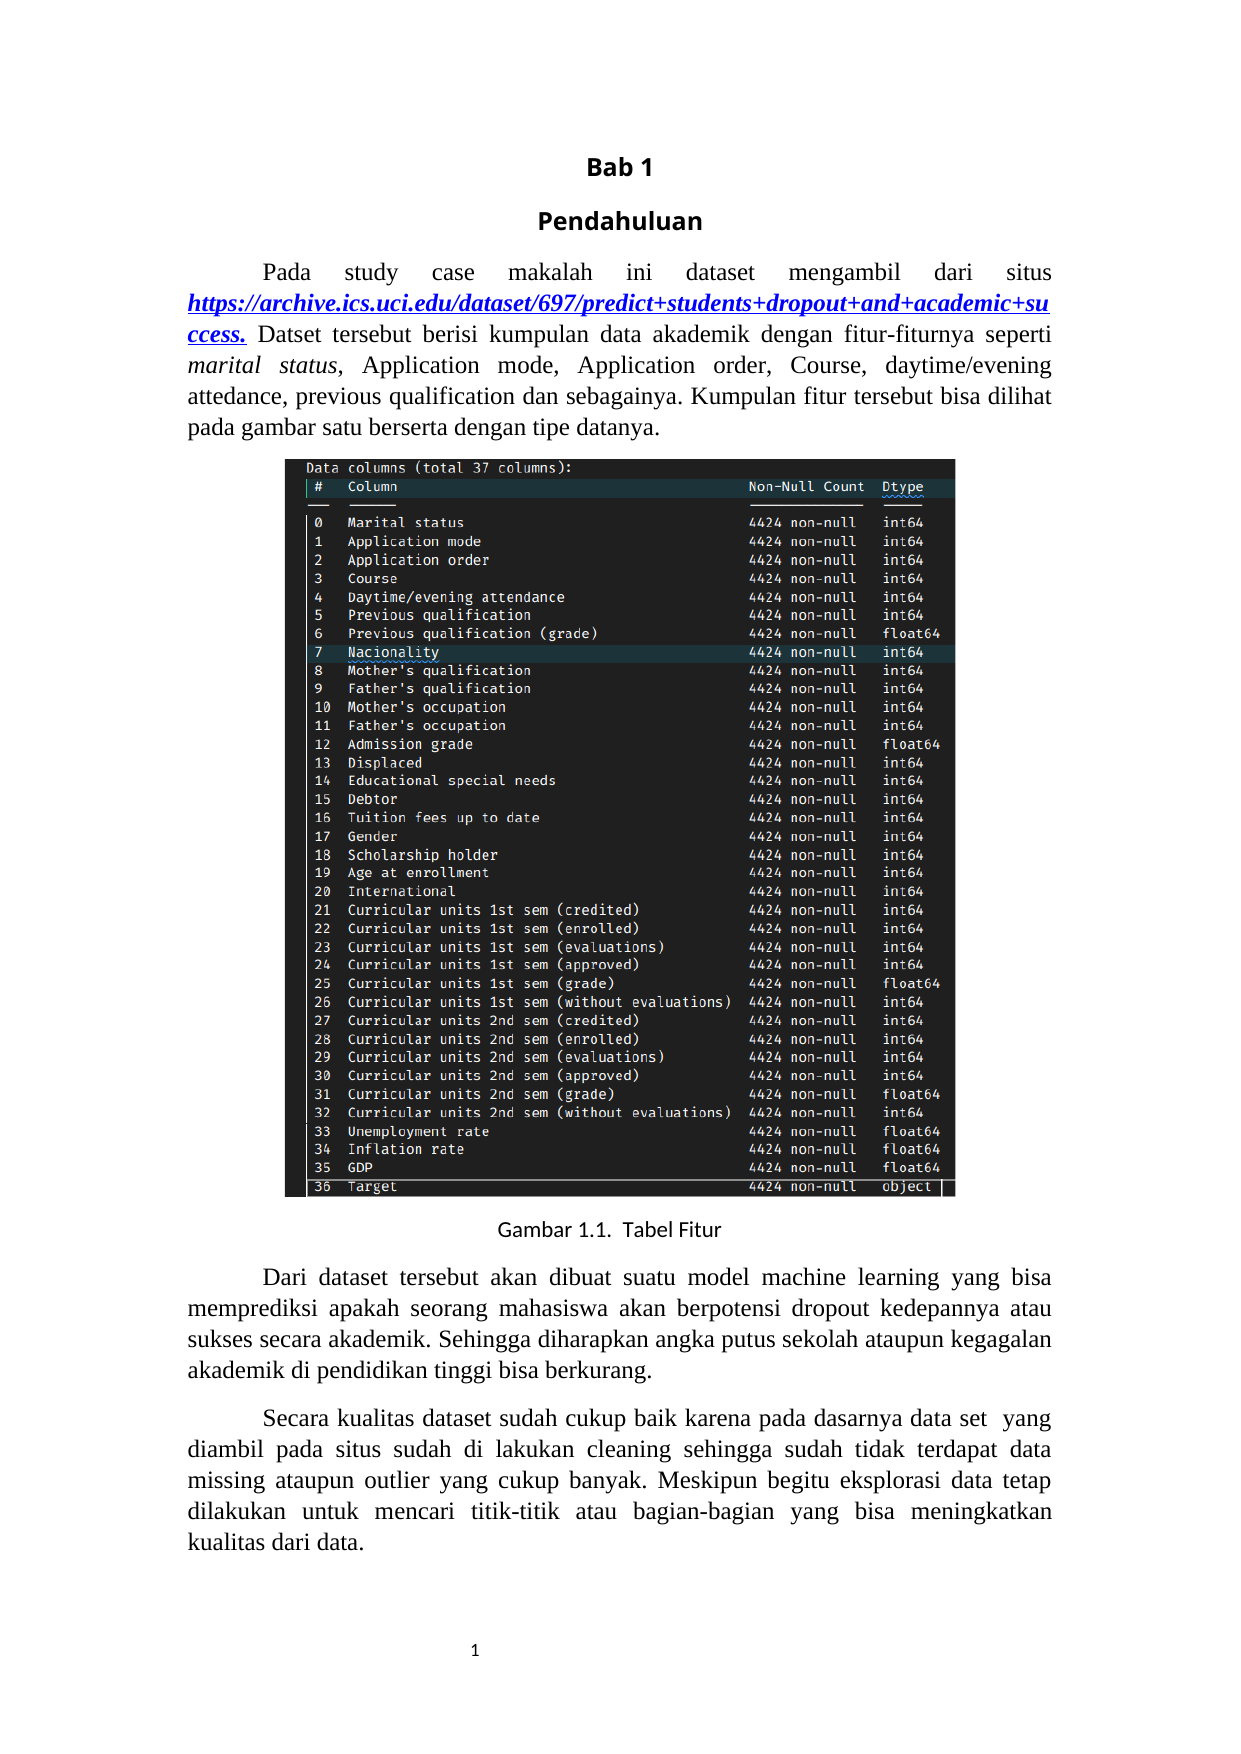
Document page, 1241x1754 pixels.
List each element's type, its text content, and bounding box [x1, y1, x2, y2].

text Secara kualitas dataset sudah cukup baik karena pada dasarnya data set yang diambil pada situs sudah di lakukan cleaning sehingga sudah tidak terdapat data missing ataupun outlier yang cukup banyak. Meskipun begitu eksplorasi data tetap dilakukan untuk mencari titik-titik atau bagian-bagian yang bisa meningkatkan kualitas dari data. [187, 1403, 1053, 1556]
text Gambar 1.1. Tabel Fitur [167, 1215, 1053, 1243]
text Pendahuluan [187, 203, 1053, 237]
text Dari dataset tersebut akan dibuat suatu model machine learning yang bisa memprediksi apakah seorang mahasiswa akan berpotensi dropout kedepannya atau sukses secara akademik. Sehingga diharapkan angka putus sekolah ataupun kegagalan akademik di pendidikan tinggi bisa berkurang. [187, 1262, 1053, 1384]
text Pada study case makalah ini dataset mengambil dari situs https://archive.ics.uci.edu/dataset/697/predict+students+dropout+and+academic+success. Datset tersebut berisi kumpulan data akademik dengan fitur-fiturnya seperti marital status, Application mode, Application order, Course, daytime/evening attedance, previous qualification dan sebagainya. Kumpulan fitur tersebut bisa dilihat pada gambar satu berserta dengan tipe datanya. [187, 257, 1053, 441]
picture [284, 459, 956, 1197]
text Bab 1 [187, 150, 1053, 184]
